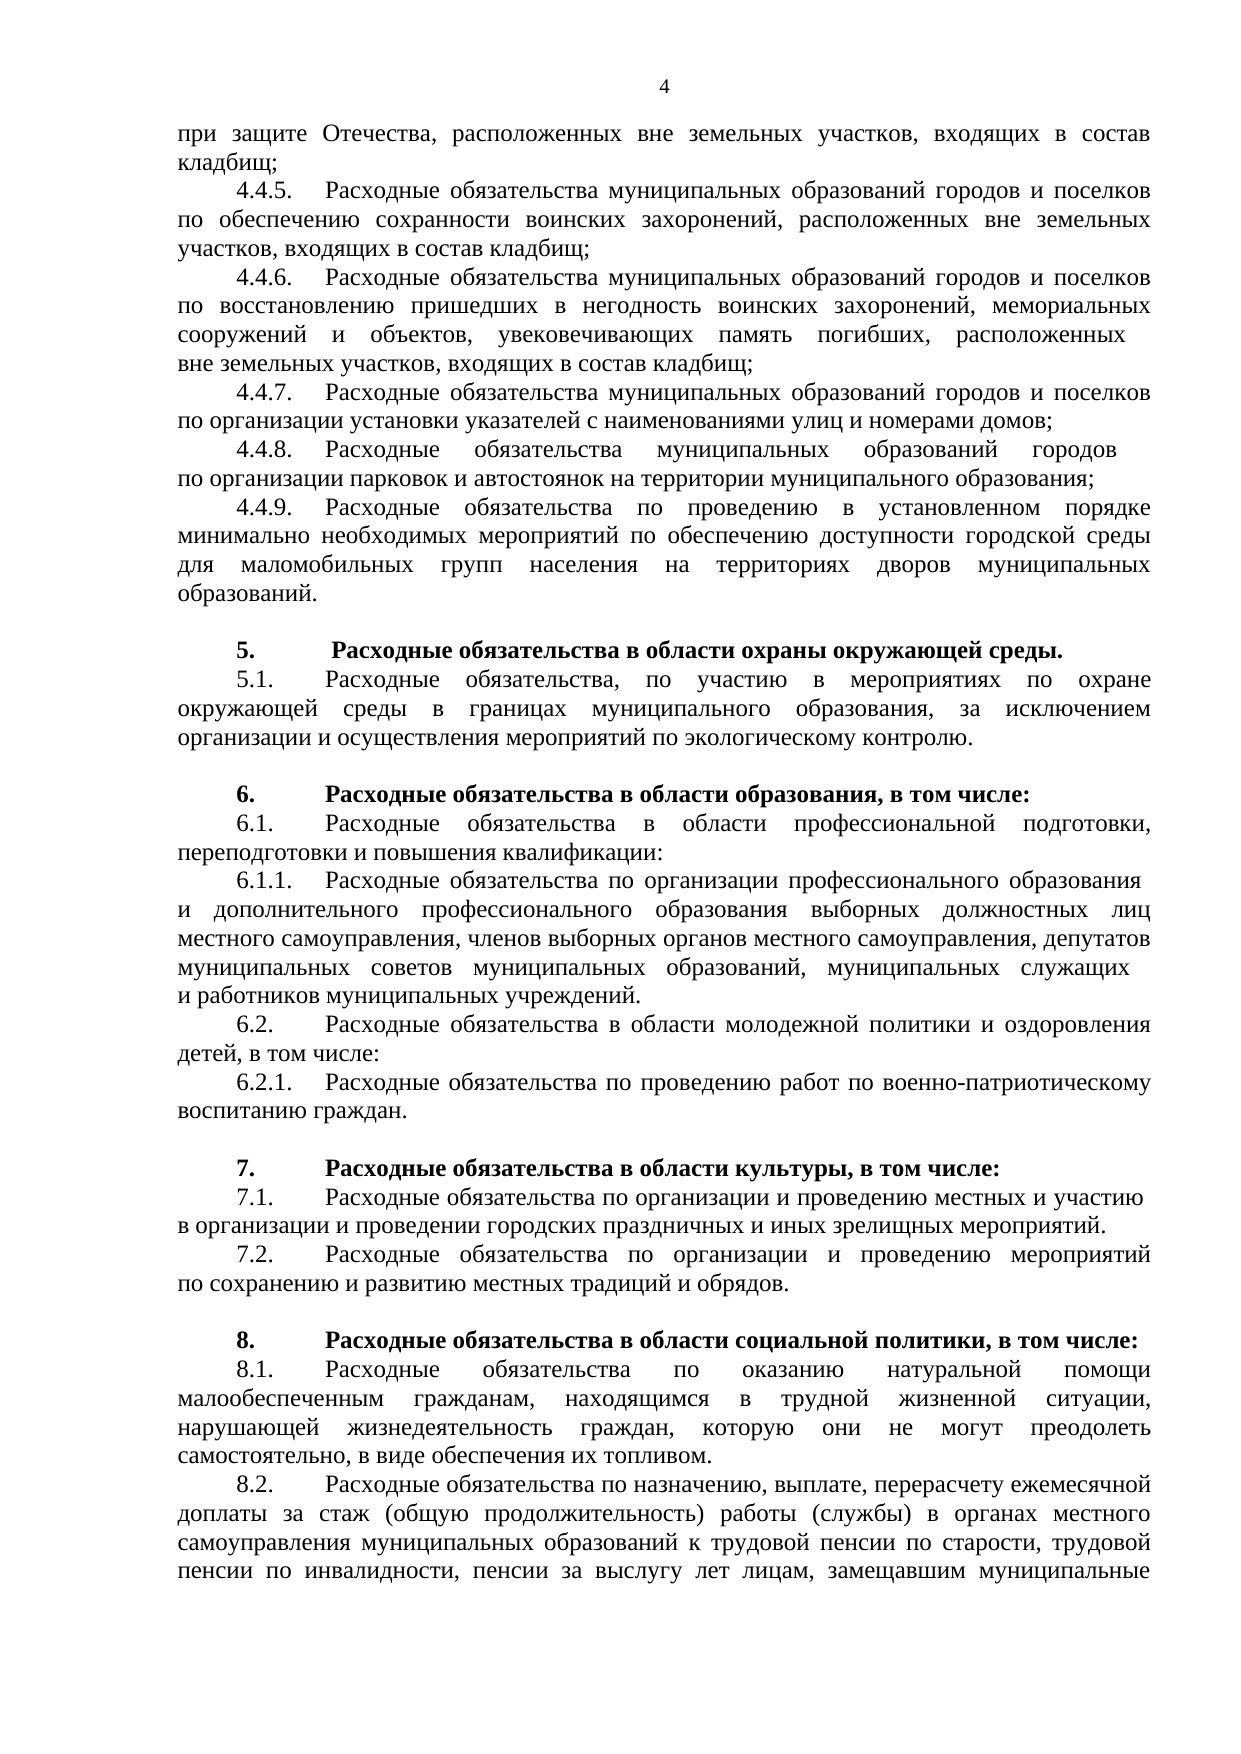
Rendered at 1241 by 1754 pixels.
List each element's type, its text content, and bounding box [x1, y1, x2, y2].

list Расходные обязательства в области профессиональной подготовки, переподготовки и повышения квалификации: [177, 808, 1152, 866]
list Расходные обязательства по организации и проведению местных и участию в организации и проведении городских праздничных и иных зрелищных мероприятий. [177, 1182, 1152, 1239]
list Расходные обязательства по организации и проведению мероприятий по сохранению и развитию местных традиций и обрядов. [177, 1239, 1152, 1297]
list Расходные обязательства, по участию в мероприятиях по охране окружающей среды в границах муниципального образования, за исключением организации и осуществления мероприятий по экологическому контролю. [177, 664, 1152, 751]
list Расходные обязательства в области образования, в том числе: [177, 779, 1152, 808]
list Расходные обязательства муниципальных образований городов и поселков по восстановлению пришедших в негодность воинских захоронений, мемориальных сооружений и объектов, увековечивающих память погибших, расположенных вне земельных участков, входящих в состав кладбищ; [177, 262, 1152, 377]
list Расходные обязательства по оказанию натуральной помощи малообеспеченным гражданам, находящимся в трудной жизненной ситуации, нарушающей жизнедеятельность граждан, которую они не могут преодолеть самостоятельно, в виде обеспечения их топливом. [177, 1354, 1152, 1469]
list Расходные обязательства по проведению в установленном порядке минимально необходимых мероприятий по обеспечению доступности городской среды для маломобильных групп населения на территориях дворов муниципальных образований. [177, 492, 1152, 607]
list Расходные обязательства в области социальной политики, в том числе: [177, 1326, 1152, 1354]
list Расходные обязательства муниципальных образований городов по организации парковок и автостоянок на территории муниципального образования; [177, 434, 1152, 492]
list Расходные обязательства в области молодежной политики и оздоровления детей, в том числе: [177, 1009, 1152, 1067]
list Расходные обязательства по организации профессионального образования и дополнительного профессионального образования выборных должностных лиц местного самоуправления, членов выборных органов местного самоуправления, депутатов муниципальных советов муниципальных образований, муниципальных служащих и работников муниципальных учреждений. [177, 866, 1152, 1009]
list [177, 1469, 1152, 1584]
list Расходные обязательства муниципальных образований городов и поселков по организации установки указателей с наименованиями улиц и номерами домов; [177, 377, 1152, 434]
list Расходные обязательства в области культуры, в том числе: [177, 1153, 1152, 1182]
list Расходные обязательства муниципальных образований городов и поселков по обеспечению сохранности воинских захоронений, расположенных вне земельных участков, входящих в состав кладбищ; [177, 176, 1152, 262]
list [177, 118, 1152, 176]
list Расходные обязательства по проведению работ по военно-патриотическому воспитанию граждан. [177, 1067, 1152, 1124]
list Расходные обязательства в области охраны окружающей среды. [177, 636, 1152, 664]
